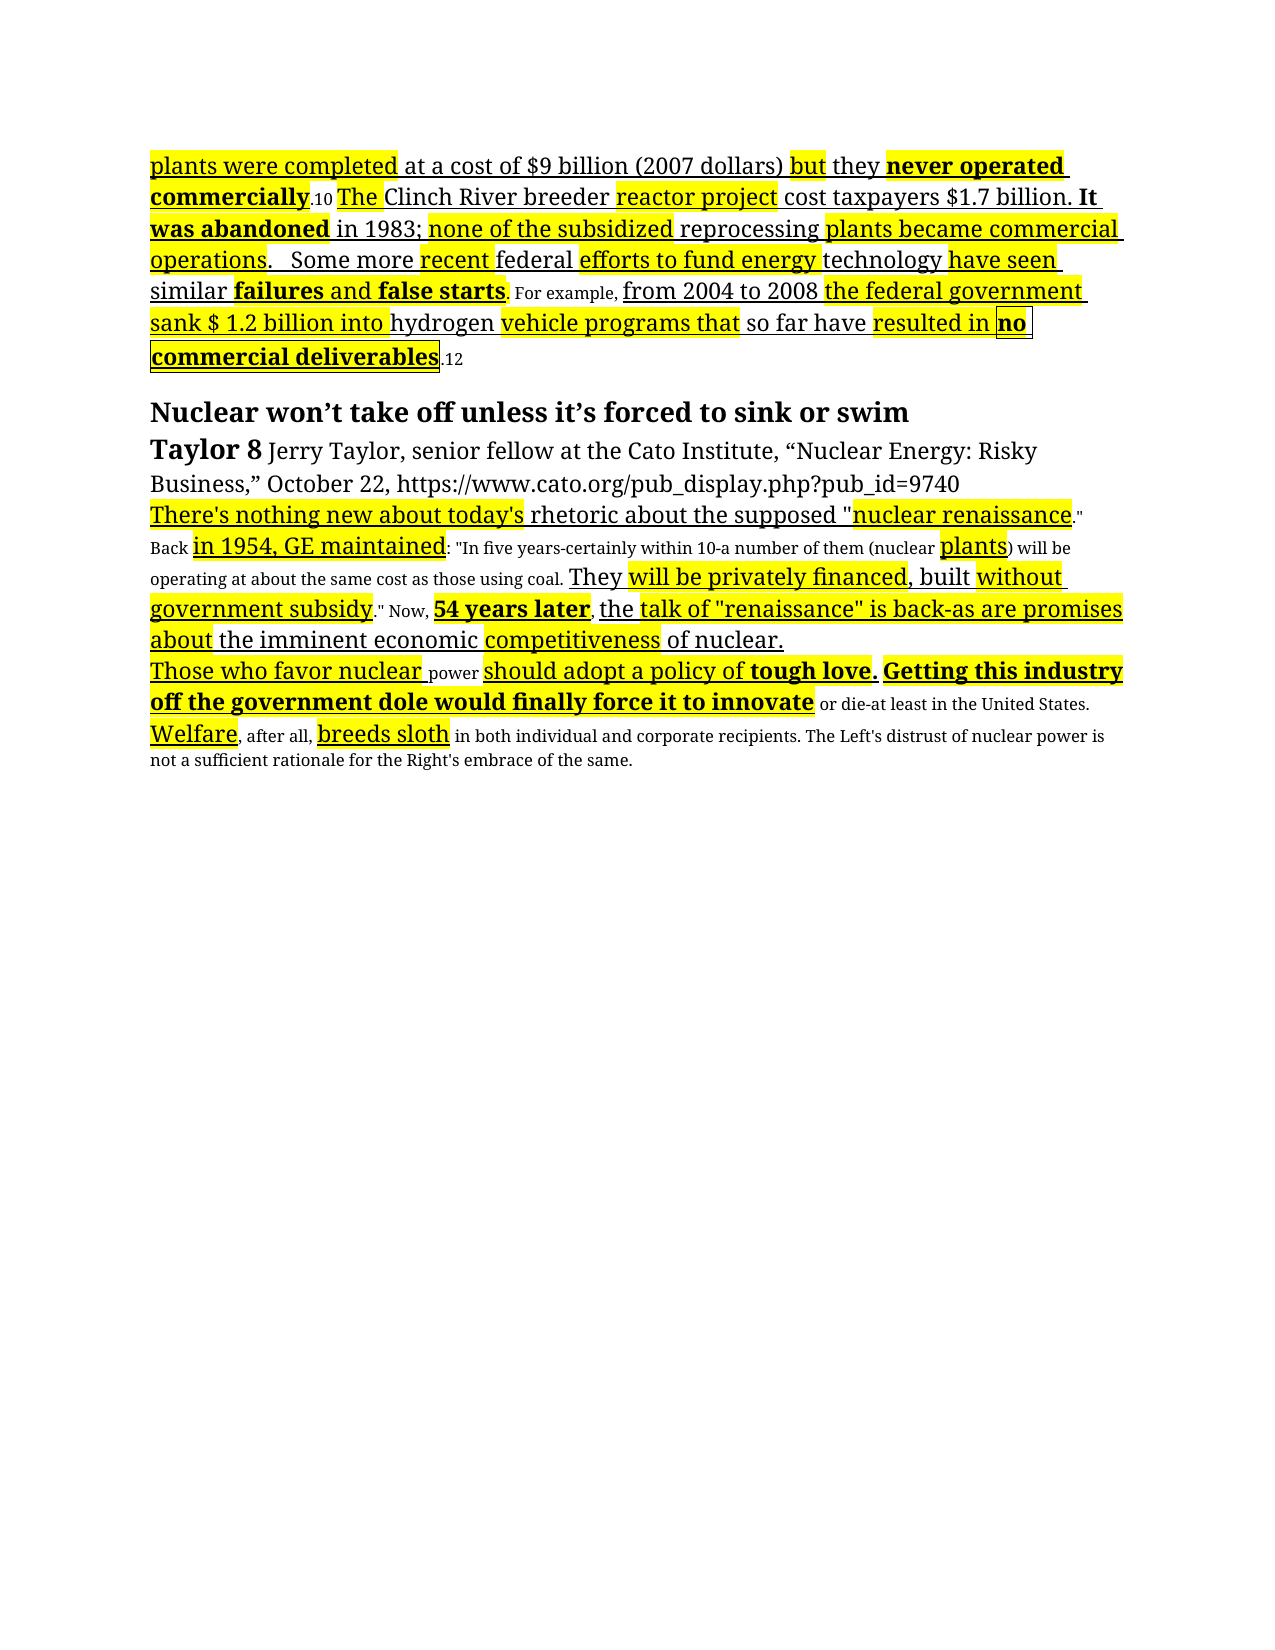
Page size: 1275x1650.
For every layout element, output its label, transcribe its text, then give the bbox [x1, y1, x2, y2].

subtitle Nuclear won’t take off unless it’s forced to sink or swim [150, 394, 1125, 431]
text Taylor 8 Jerry Taylor, senior fellow at the Cato Institute, “Nuclear Energy: Risky Business,” October 22, https://www.cato.org/pub_display.php?pub_id=9740 [150, 431, 1125, 499]
text There's nothing new about today's rhetoric about the supposed "nuclear renaissance." Back in 1954, GE maintained: "In five years-certainly within 10-a number of them (nuclear plants) will be operating at about the same cost as those using coal. They will be privately financed, built without government subsidy." Now, 54 years later, the talk of "renaissance" is back-as are promises about the imminent economic competitiveness of nuclear. [150, 499, 1125, 655]
text Those who favor nuclear power should adopt a policy of tough love. Getting this industry off the government dole would finally force it to innovate or die-at least in the United States. Welfare, after all, breeds sloth in both individual and corporate recipients. The Left's distrust of nuclear power is not a sufficient rationale for the Right's embrace of the same. [150, 655, 1125, 771]
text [150, 150, 1125, 373]
